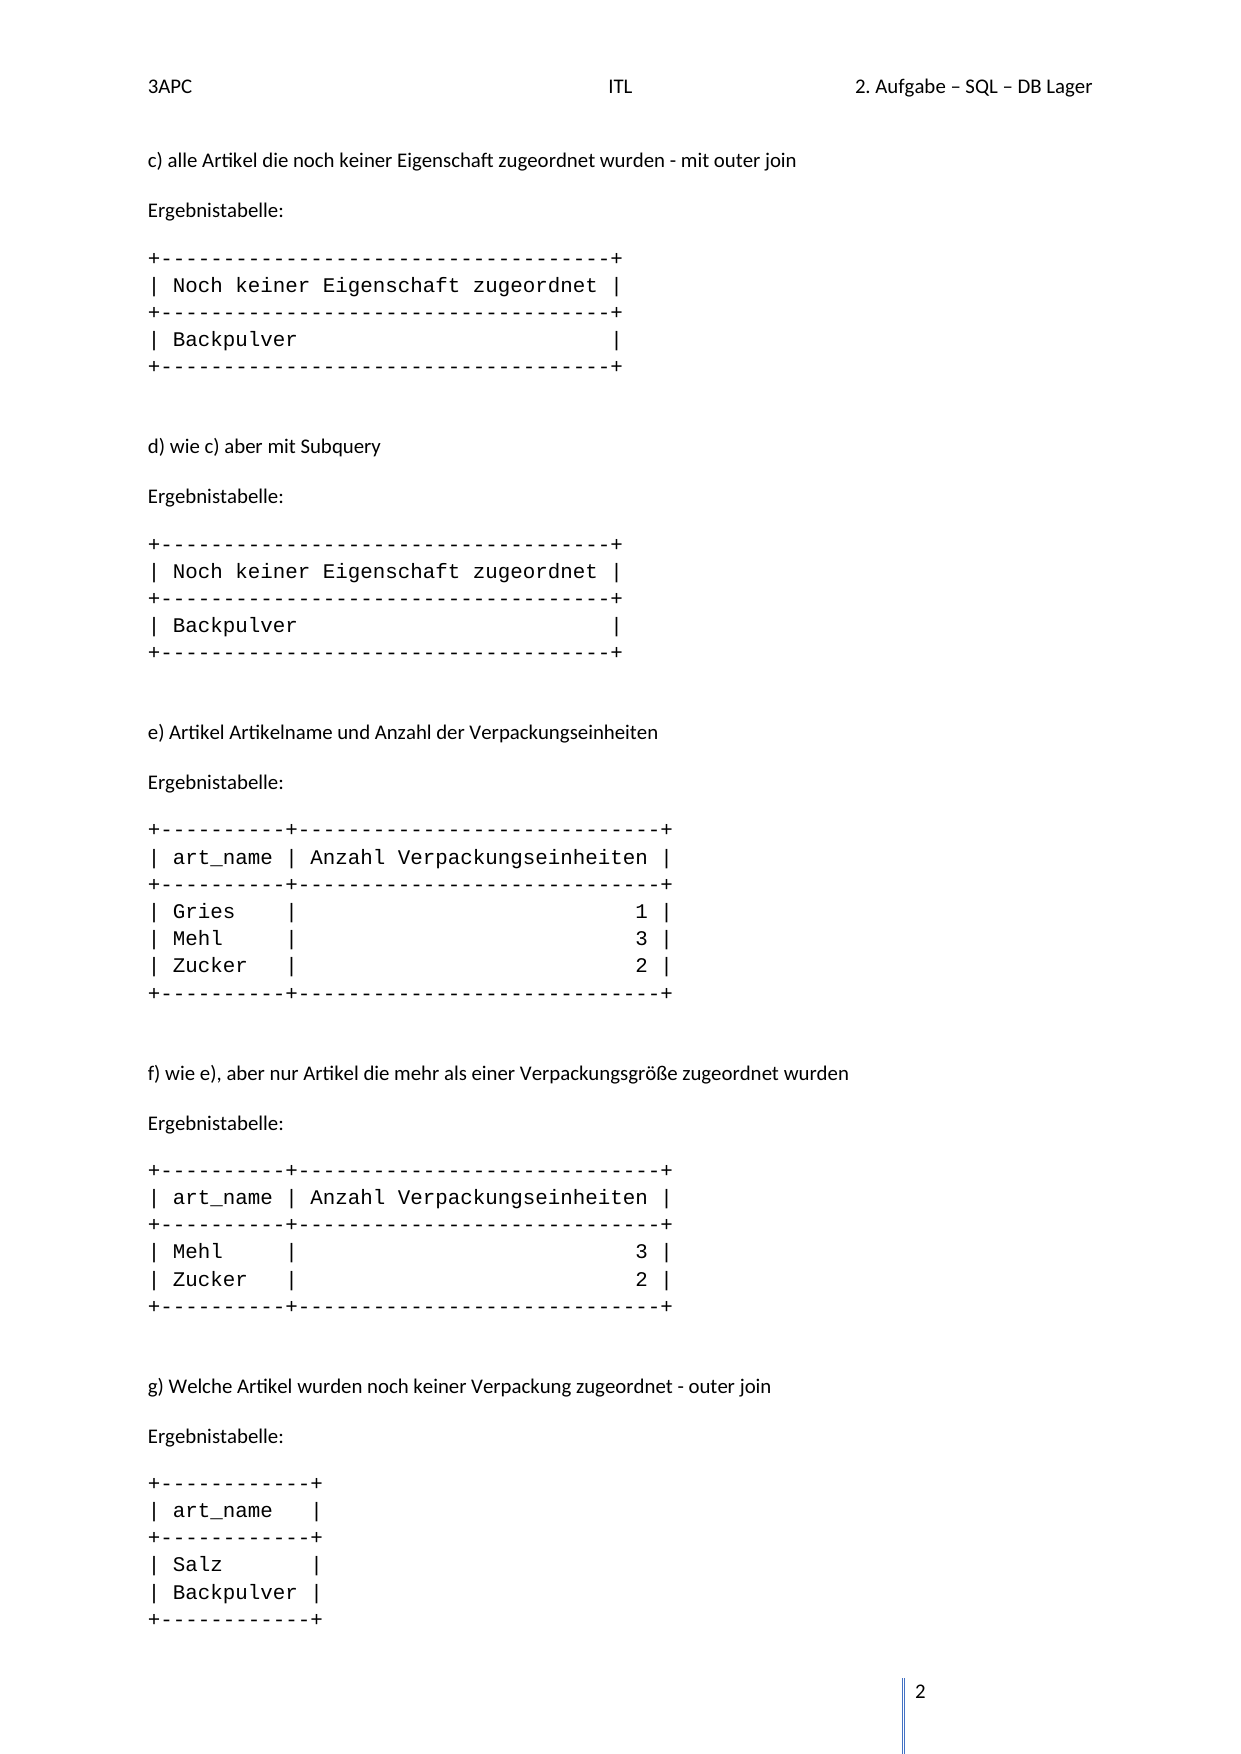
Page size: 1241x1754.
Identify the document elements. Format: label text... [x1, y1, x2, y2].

text | art_name | Anzahl Verpackungseinheiten | [148, 1187, 1093, 1211]
text +------------------------------------+ [148, 533, 1093, 557]
text +------------------------------------+ [148, 248, 1093, 271]
text g) Welche Artikel wurden noch keiner Verpackung zugeordnet - outer join [148, 1373, 1093, 1398]
text | Noch keiner Eigenschaft zugeordnet | [148, 561, 1093, 584]
text | Salz | [148, 1554, 1093, 1578]
text | Zucker | 2 | [148, 1268, 1093, 1292]
text f) wie e), aber nur Artikel die mehr als einer Verpackungsgröße zugeordnet wurden [148, 1060, 1093, 1085]
text Ergebnistabelle: [148, 198, 1093, 223]
text +----------+-----------------------------+ [148, 1160, 1093, 1183]
text Ergebnistabelle: [148, 769, 1093, 795]
text | Gries | 1 | [148, 901, 1093, 925]
text Ergebnistabelle: [148, 1110, 1093, 1135]
text +------------+ [148, 1527, 1093, 1551]
text | Mehl | 3 | [148, 928, 1093, 952]
text c) alle Artikel die noch keiner Eigenschaft zugeordnet wurden - mit outer join [148, 148, 1093, 173]
text | art_name | Anzahl Verpackungseinheiten | [148, 847, 1093, 870]
text +------------------------------------+ [148, 588, 1093, 612]
text +------------+ [148, 1609, 1093, 1632]
text | Noch keiner Eigenschaft zugeordnet | [148, 275, 1093, 298]
text +----------+-----------------------------+ [148, 819, 1093, 843]
text | Mehl | 3 | [148, 1241, 1093, 1265]
text | Backpulver | [148, 329, 1093, 353]
text +------------------------------------+ [148, 302, 1093, 326]
text +------------------------------------+ [148, 356, 1093, 380]
text | Backpulver | [148, 1582, 1093, 1605]
text Ergebnistabelle: [148, 1423, 1093, 1448]
text Ergebnistabelle: [148, 483, 1093, 509]
text +------------------------------------+ [148, 642, 1093, 666]
text +------------+ [148, 1473, 1093, 1497]
text | Zucker | 2 | [148, 955, 1093, 979]
text +----------+-----------------------------+ [148, 983, 1093, 1006]
text | art_name | [148, 1500, 1093, 1524]
text d) wie c) aber mit Subquery [148, 433, 1093, 459]
text | Backpulver | [148, 615, 1093, 639]
text +----------+-----------------------------+ [148, 1296, 1093, 1319]
text +----------+-----------------------------+ [148, 874, 1093, 897]
text +----------+-----------------------------+ [148, 1214, 1093, 1238]
text e) Artikel Artikelname und Anzahl der Verpackungseinheiten [148, 719, 1093, 745]
